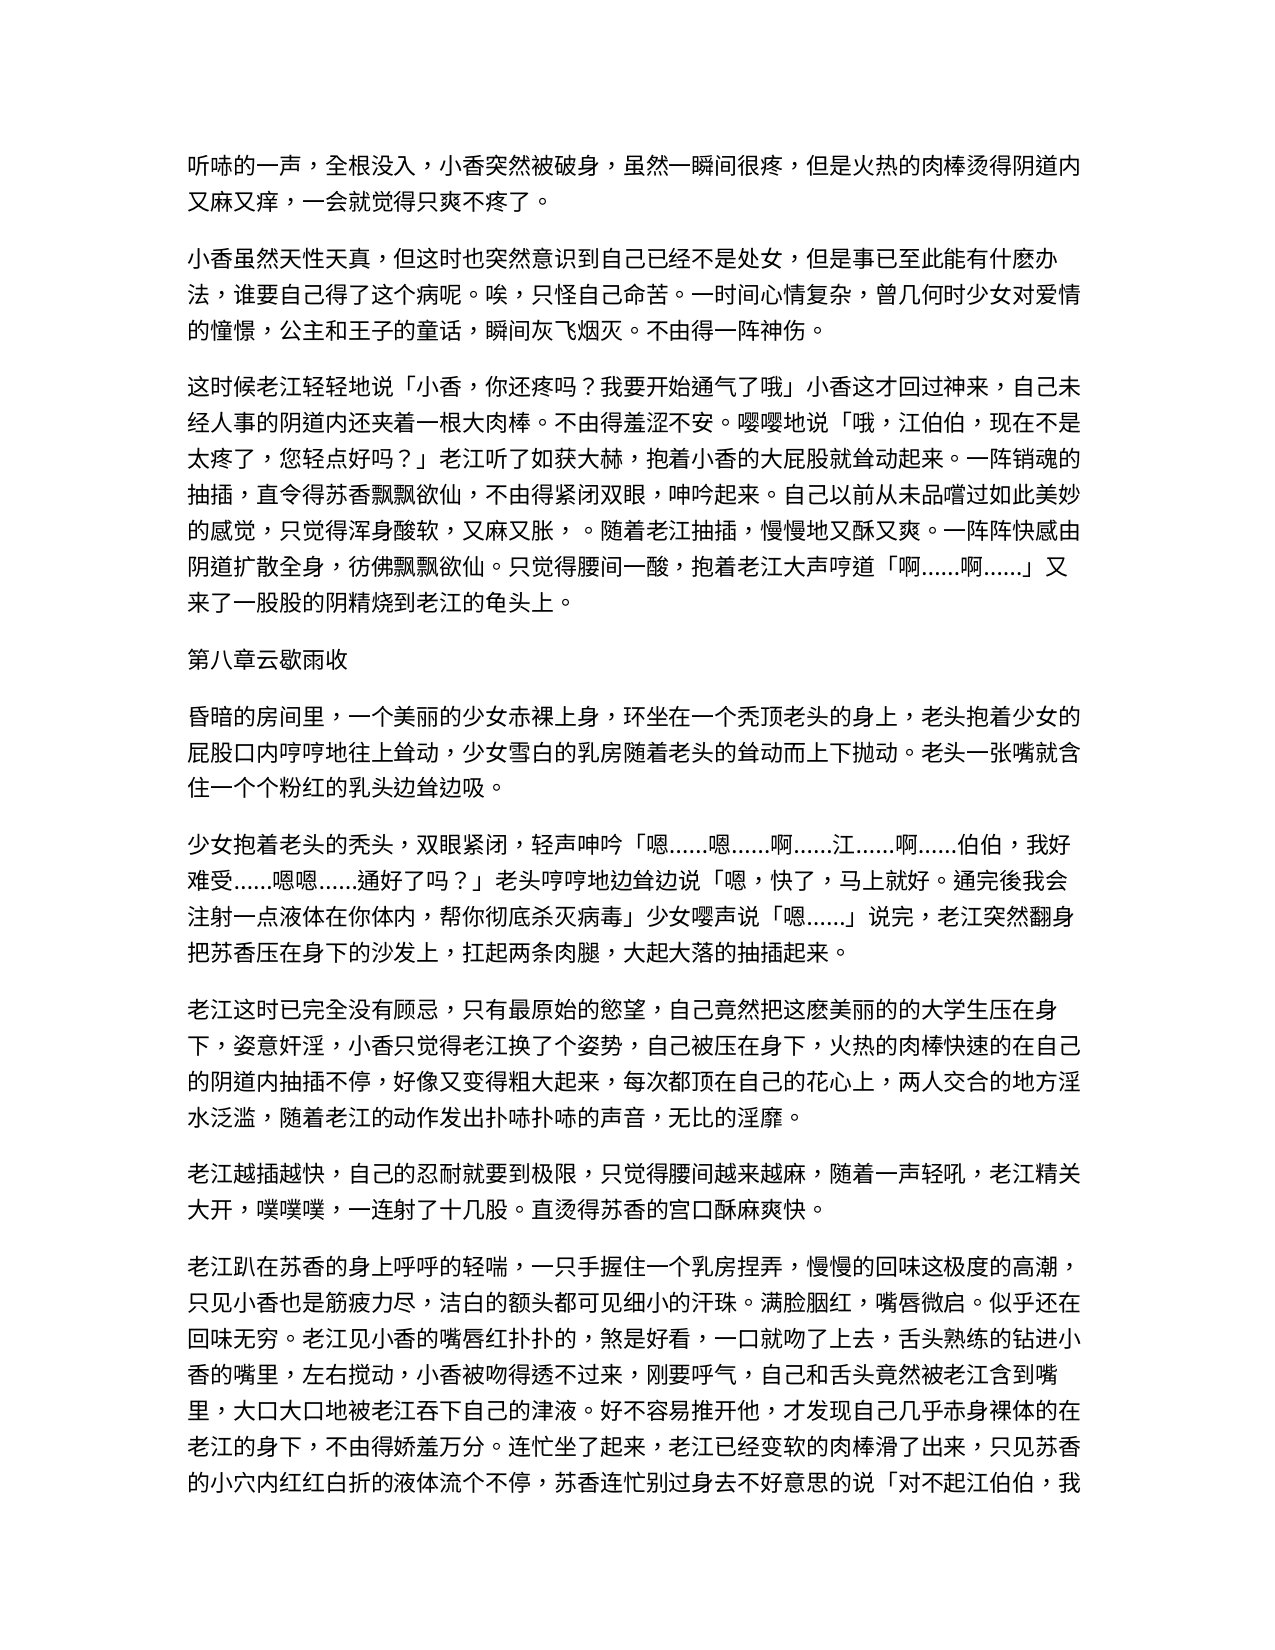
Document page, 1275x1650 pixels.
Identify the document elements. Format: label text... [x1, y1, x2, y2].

text 昏暗的房间里，一个美丽的少女赤裸上身，环坐在一个秃顶老头的身上，老头抱着少女的屁股口内哼哼地往上耸动，少女雪白的乳房随着老头的耸动而上下抛动。老头一张嘴就含住一个个粉红的乳头边耸边吸。 [187, 701, 1087, 804]
text 少女抱着老头的秃头，双眼紧闭，轻声呻吟「嗯……嗯……啊……江……啊……伯伯，我好难受……嗯嗯……通好了吗？」老头哼哼地边耸边说「嗯，快了，马上就好。通完後我会注射一点液体在你体内，帮你彻底杀灭病毒」少女嘤声说「嗯……」说完，老江突然翻身把苏香压在身下的沙发上，扛起两条肉腿，大起大落的抽插起来。 [187, 829, 1087, 968]
text 第八章云歇雨收 [187, 644, 1087, 675]
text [187, 150, 1087, 217]
text 小香虽然天性天真，但这时也突然意识到自己已经不是处女，但是事已至此能有什麽办法，谁要自己得了这个病呢。唉，只怪自己命苦。一时间心情复杂，曾几何时少女对爱情的憧憬，公主和王子的童话，瞬间灰飞烟灭。不由得一阵神伤。 [187, 243, 1087, 346]
text 这时候老江轻轻地说「小香，你还疼吗？我要开始通气了哦」小香这才回过神来，自己未经人事的阴道内还夹着一根大肉棒。不由得羞涩不安。嘤嘤地说「哦，江伯伯，现在不是太疼了，您轻点好吗？」老江听了如获大赫，抱着小香的大屁股就耸动起来。一阵销魂的抽插，直令得苏香飘飘欲仙，不由得紧闭双眼，呻吟起来。自己以前从未品嚐过如此美妙的感觉，只觉得浑身酸软，又麻又胀，。随着老江抽插，慢慢地又酥又爽。一阵阵快感由阴道扩散全身，彷佛飘飘欲仙。只觉得腰间一酸，抱着老江大声哼道「啊……啊……」又来了一股股的阴精烧到老江的龟头上。 [187, 371, 1087, 618]
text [187, 1251, 1087, 1498]
text 老江这时已完全没有顾忌，只有最原始的慾望，自己竟然把这麽美丽的的大学生压在身下，姿意奸淫，小香只觉得老江换了个姿势，自己被压在身下，火热的肉棒快速的在自己的阴道内抽插不停，好像又变得粗大起来，每次都顶在自己的花心上，两人交合的地方淫水泛滥，随着老江的动作发出扑哧扑哧的声音，无比的淫靡。 [187, 994, 1087, 1133]
text 老江越插越快，自己的忍耐就要到极限，只觉得腰间越来越麻，随着一声轻吼，老江精关大开，噗噗噗，一连射了十几股。直烫得苏香的宫口酥麻爽快。 [187, 1158, 1087, 1226]
